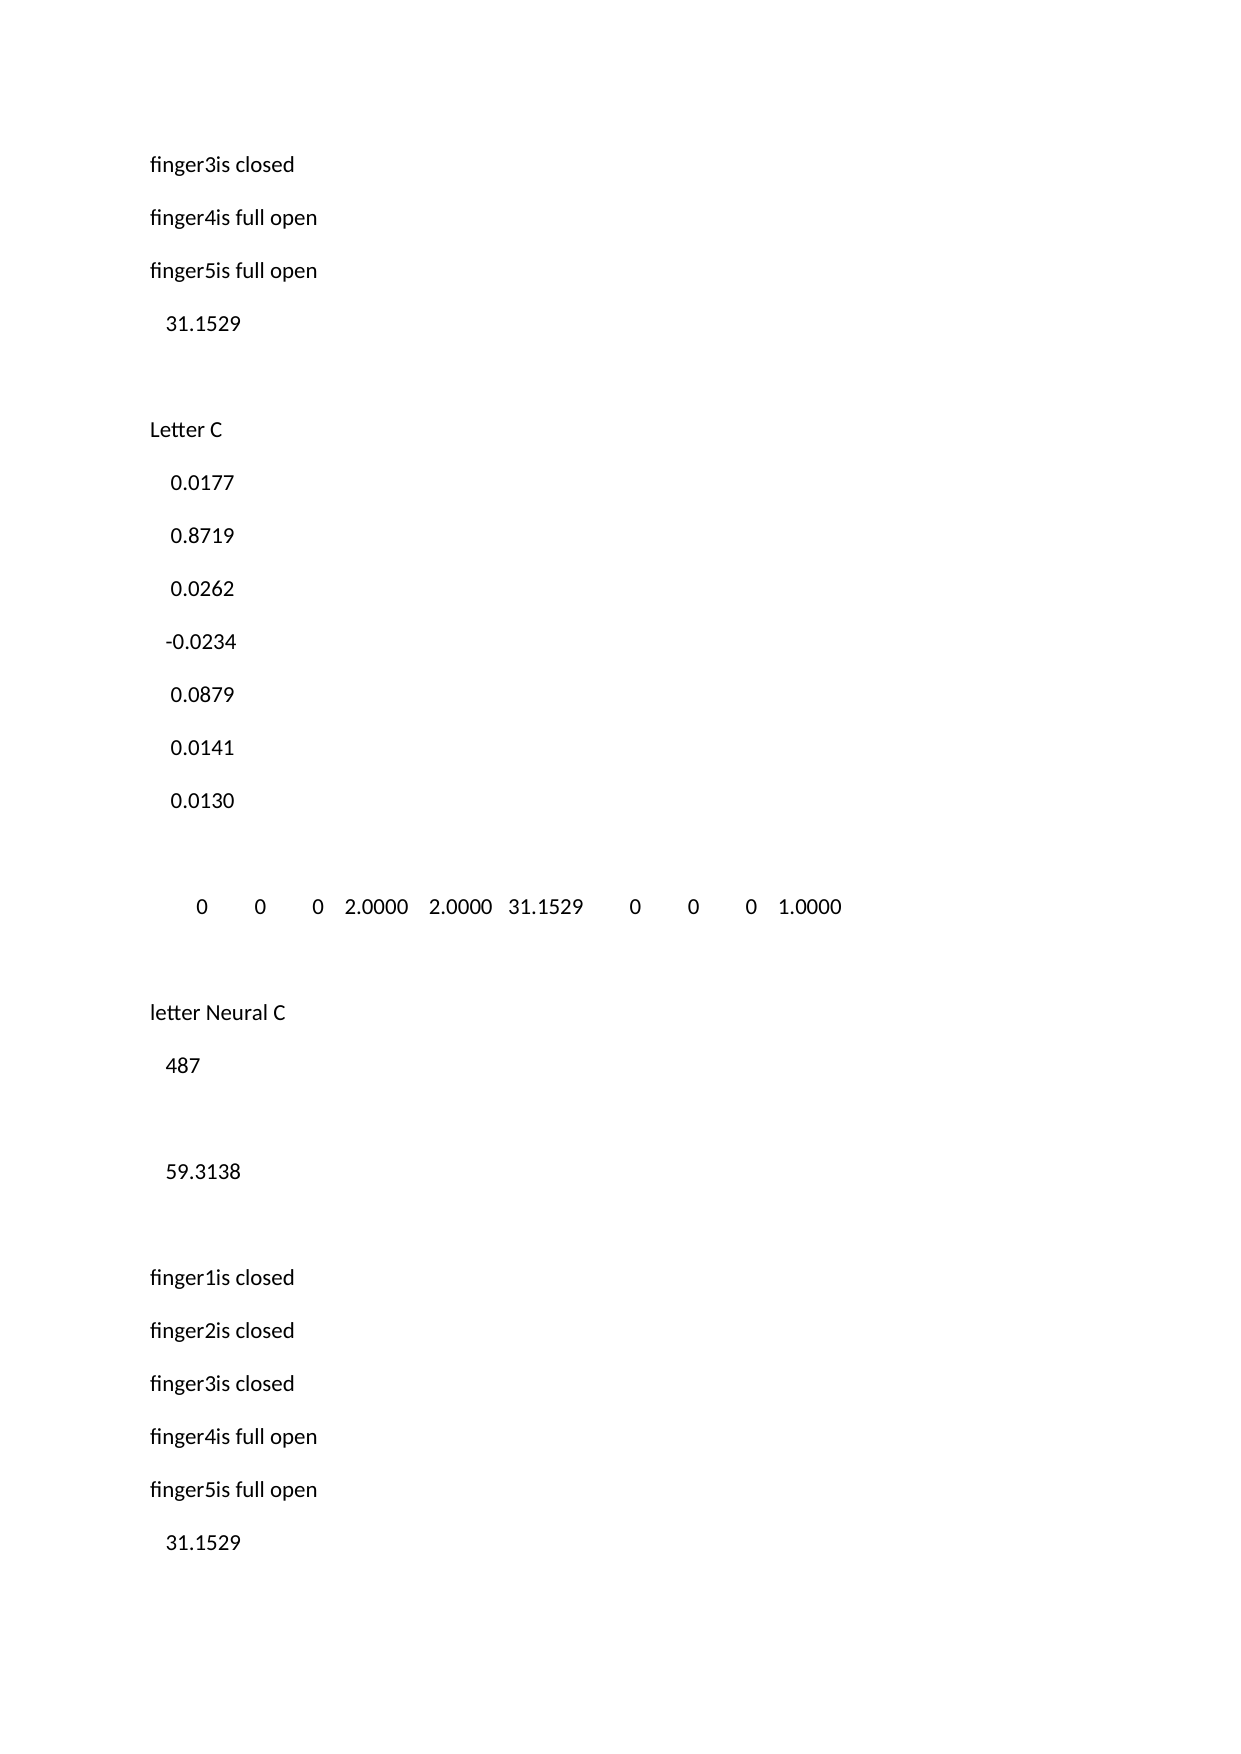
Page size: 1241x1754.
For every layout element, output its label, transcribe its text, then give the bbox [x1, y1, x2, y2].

text 0.0177 [150, 468, 1090, 496]
text finger3is closed [150, 1369, 1090, 1397]
text 31.1529 [150, 1528, 1090, 1557]
text finger5is full open [150, 1476, 1090, 1503]
text 0.0141 [150, 733, 1090, 761]
text 31.1529 [150, 309, 1090, 337]
text finger5is full open [150, 256, 1090, 284]
text 0.0879 [150, 680, 1090, 708]
text 59.3138 [150, 1157, 1090, 1185]
text letter Neural C [150, 998, 1090, 1026]
text 487 [150, 1051, 1090, 1079]
text finger3is closed [150, 150, 1090, 178]
text -0.0234 [150, 627, 1090, 655]
text Letter C [150, 415, 1090, 443]
text finger4is full open [150, 1422, 1090, 1451]
text finger2is closed [150, 1316, 1090, 1344]
text 0.0130 [150, 786, 1090, 814]
text 0.8719 [150, 521, 1090, 549]
text 0 0 0 2.0000 2.0000 31.1529 0 0 0 1.0000 [150, 892, 1090, 920]
text 0.0262 [150, 574, 1090, 602]
text finger1is closed [150, 1263, 1090, 1291]
text finger4is full open [150, 203, 1090, 231]
